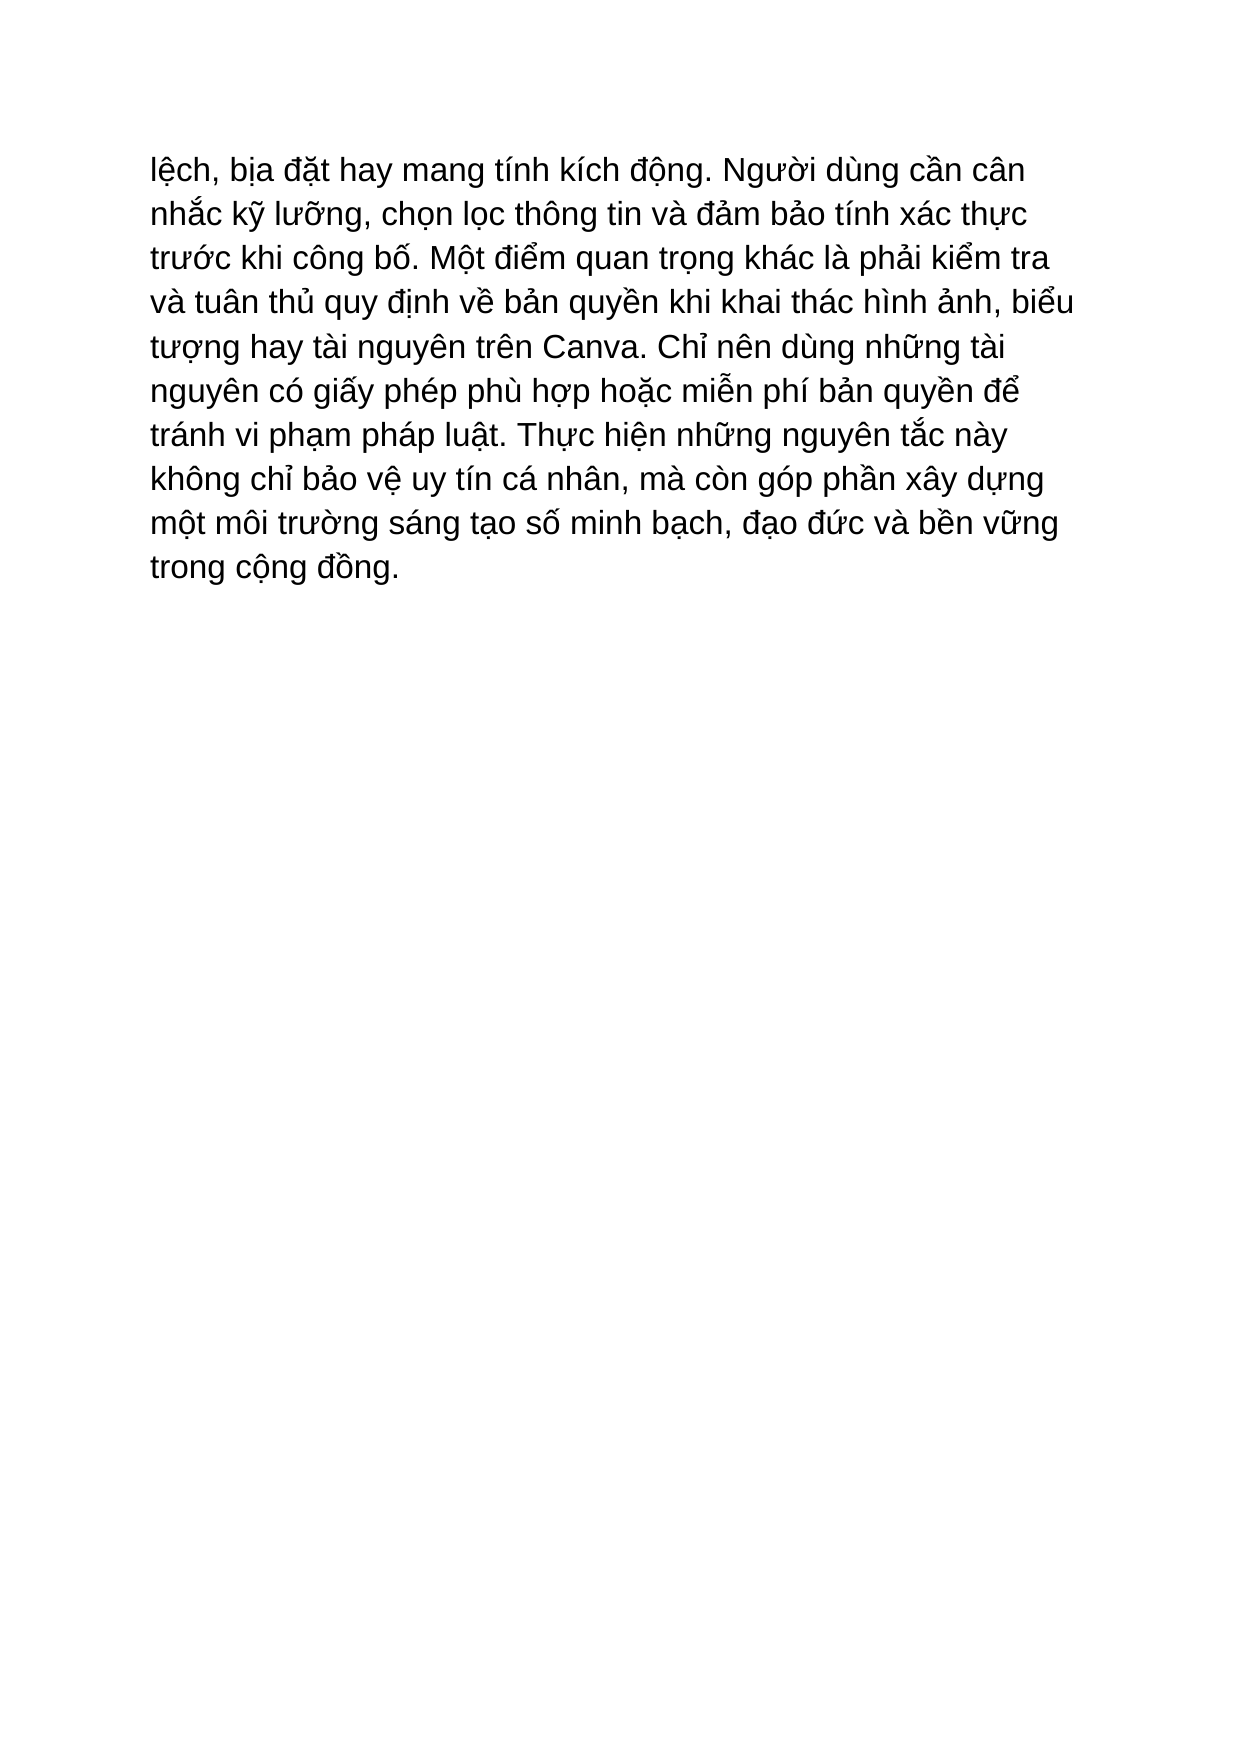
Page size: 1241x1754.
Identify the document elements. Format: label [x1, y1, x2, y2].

text [150, 150, 1090, 586]
